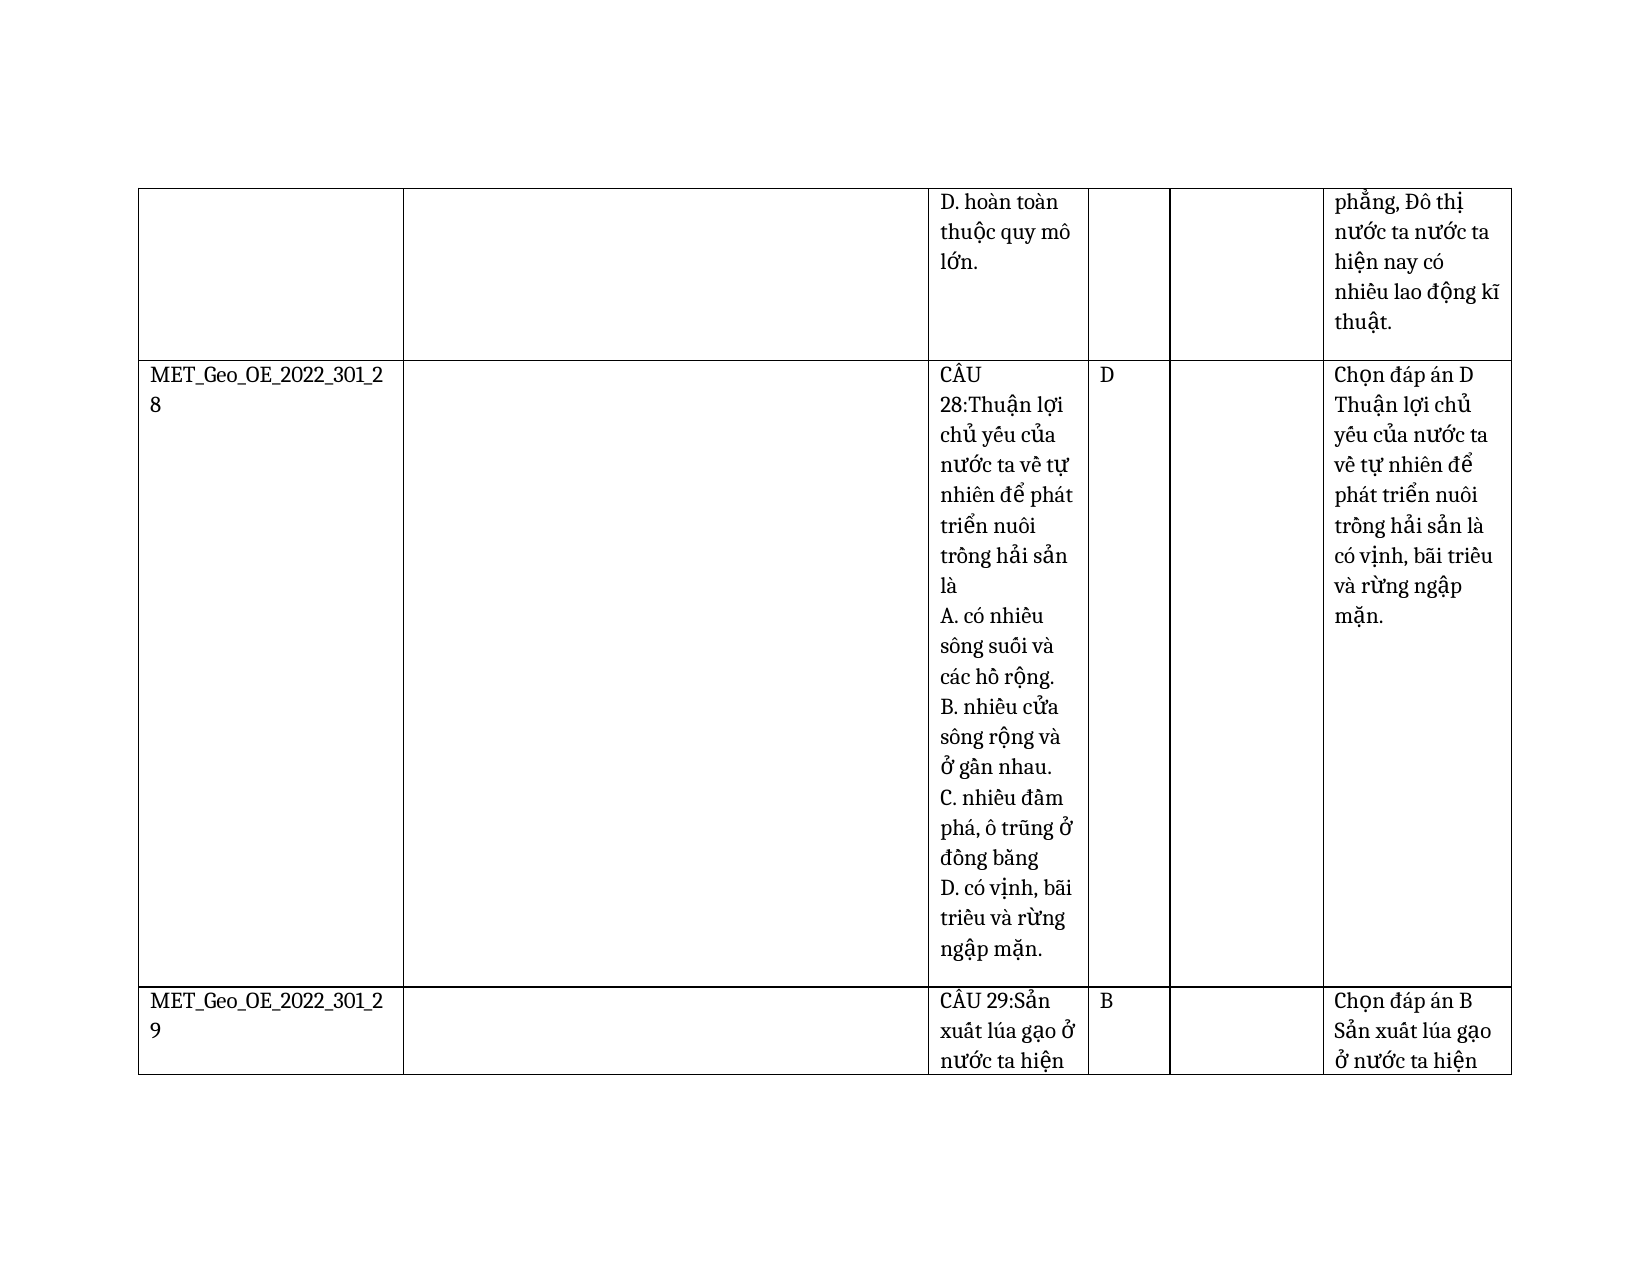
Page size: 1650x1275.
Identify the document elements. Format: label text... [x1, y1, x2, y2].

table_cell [1324, 988, 1511, 1074]
table_cell [1171, 361, 1323, 986]
table_cell A [1089, 189, 1169, 360]
table_cell Chọn đáp án D Thuận lợi chủ yếu của nước ta về tự nhiên để phát triển nuôi trồng hải sản là có vịnh, bãi triều và rừng ngập mặn. [1324, 361, 1511, 986]
table_cell B [1089, 988, 1169, 1074]
table_cell CÂU 28:Thuận lợi chủ yếu của nước ta về tự nhiên để phát triển nuôi trồng hải sản là A. có nhiều sông suối và các hồ rộng. B. nhiều cửa sông rộng và ở gần nhau. C. nhiều đầm phá, ô trũng ở đồng bằng D. có vịnh, bãi triều và rừng ngập mặn. [929, 361, 1088, 986]
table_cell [929, 988, 1088, 1074]
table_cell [139, 189, 403, 360]
table_cell D [1089, 361, 1169, 986]
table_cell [1324, 189, 1511, 360]
table_cell [404, 361, 928, 986]
table_cell MET_Geo_OE_2022_301_28 [139, 361, 403, 986]
table_cell [404, 988, 928, 1074]
table_cell [1171, 189, 1323, 360]
table_cell [1171, 988, 1323, 1074]
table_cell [139, 988, 403, 1074]
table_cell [929, 189, 1088, 360]
table_cell [404, 189, 928, 360]
